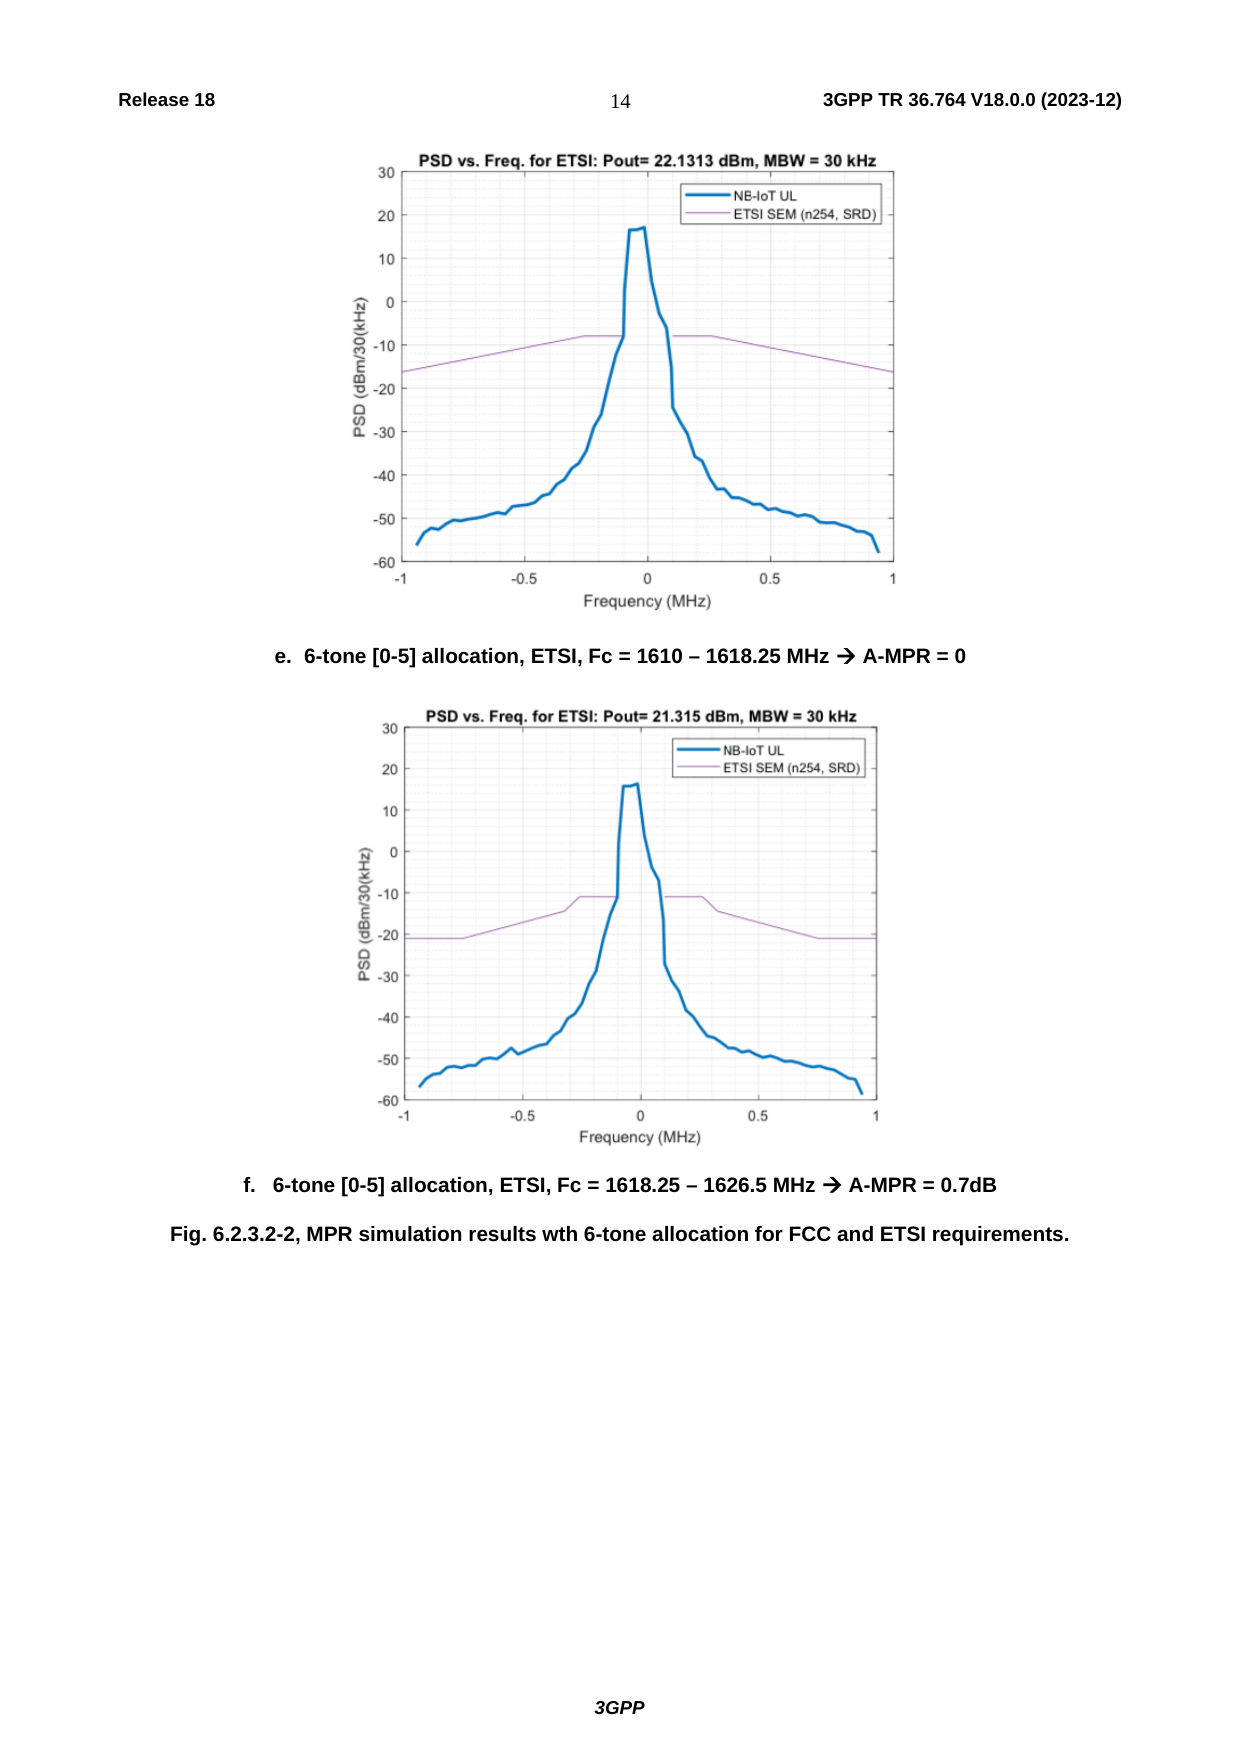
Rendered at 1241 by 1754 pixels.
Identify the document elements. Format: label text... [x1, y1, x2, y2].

text Fig. 6.2.3.2-2, MPR simulation results wth 6-tone allocation for FCC and ETSI requirements. [118, 1222, 1122, 1246]
picture [307, 147, 933, 626]
picture [320, 699, 920, 1154]
text f. 6-tone [0-5] allocation, ETSI, Fc = 1618.25 – 1626.5 MHz A-MPR = 0.7dB [118, 1173, 1122, 1197]
text e. 6-tone [0-5] allocation, ETSI, Fc = 1610 – 1618.25 MHz A-MPR = 0 [118, 644, 1122, 668]
